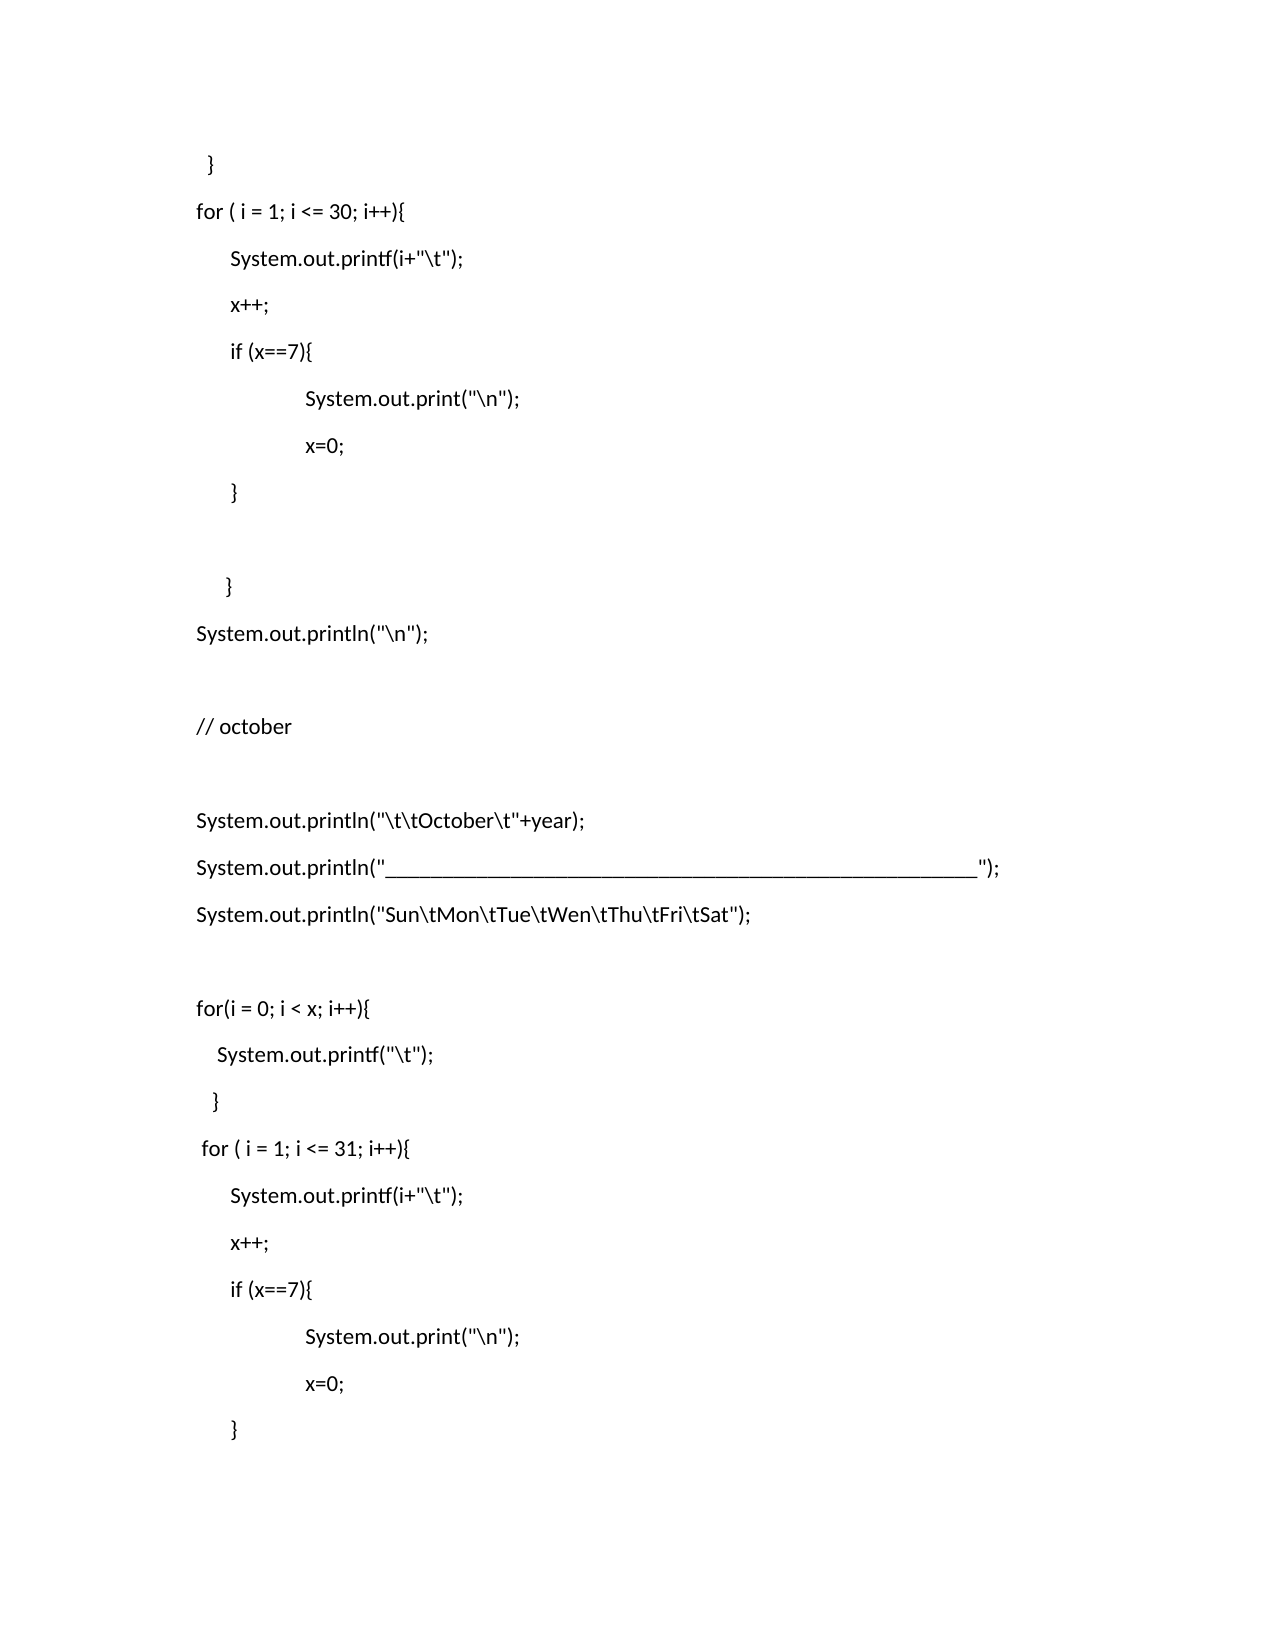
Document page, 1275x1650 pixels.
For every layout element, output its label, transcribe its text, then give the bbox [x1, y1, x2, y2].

text System.out.println("\t\tOctober\t"+year); [150, 806, 1125, 834]
text } [150, 1087, 1125, 1116]
text x++; [150, 291, 1125, 319]
text // october [150, 712, 1125, 741]
text System.out.println("____________________________________________________"); [150, 853, 1125, 881]
text System.out.println("\n"); [150, 619, 1125, 647]
text } [150, 1416, 1125, 1444]
text x++; [150, 1228, 1125, 1256]
text for(i = 0; i < x; i++){ [150, 994, 1125, 1022]
text if (x==7){ [150, 337, 1125, 366]
text System.out.print("\n"); [150, 384, 1125, 412]
text System.out.printf(i+"\t"); [150, 1181, 1125, 1209]
text System.out.printf("\t"); [150, 1041, 1125, 1069]
text for ( i = 1; i <= 30; i++){ [150, 197, 1125, 225]
text x=0; [150, 1369, 1125, 1397]
text } [150, 150, 1125, 178]
text } [150, 478, 1125, 506]
text } [150, 572, 1125, 600]
text System.out.printf(i+"\t"); [150, 244, 1125, 272]
text for ( i = 1; i <= 31; i++){ [150, 1134, 1125, 1162]
text if (x==7){ [150, 1275, 1125, 1303]
text System.out.println("Sun\tMon\tTue\tWen\tThu\tFri\tSat"); [150, 900, 1125, 928]
text x=0; [150, 431, 1125, 459]
text System.out.print("\n"); [150, 1322, 1125, 1350]
